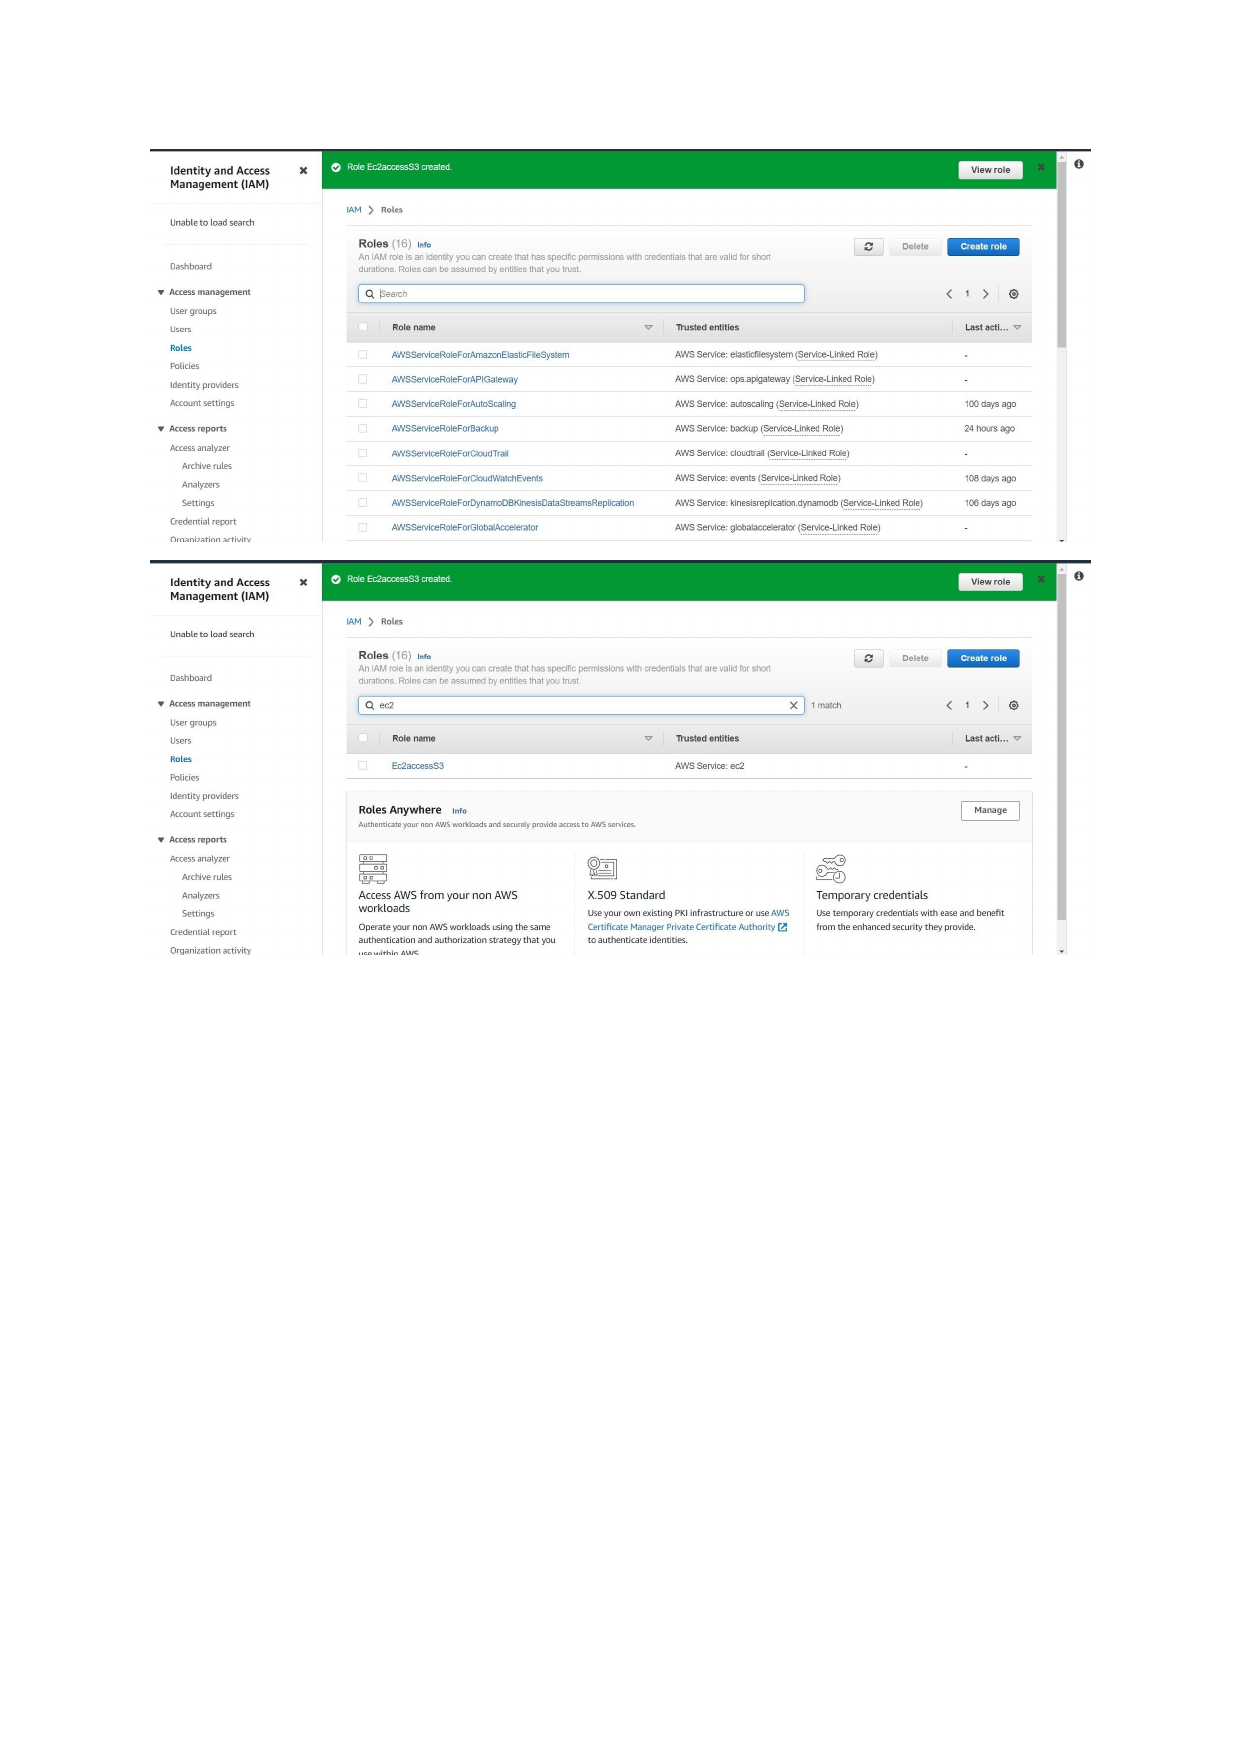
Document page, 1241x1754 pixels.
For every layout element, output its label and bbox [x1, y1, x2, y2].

picture [150, 149, 1091, 542]
picture [150, 560, 1091, 955]
